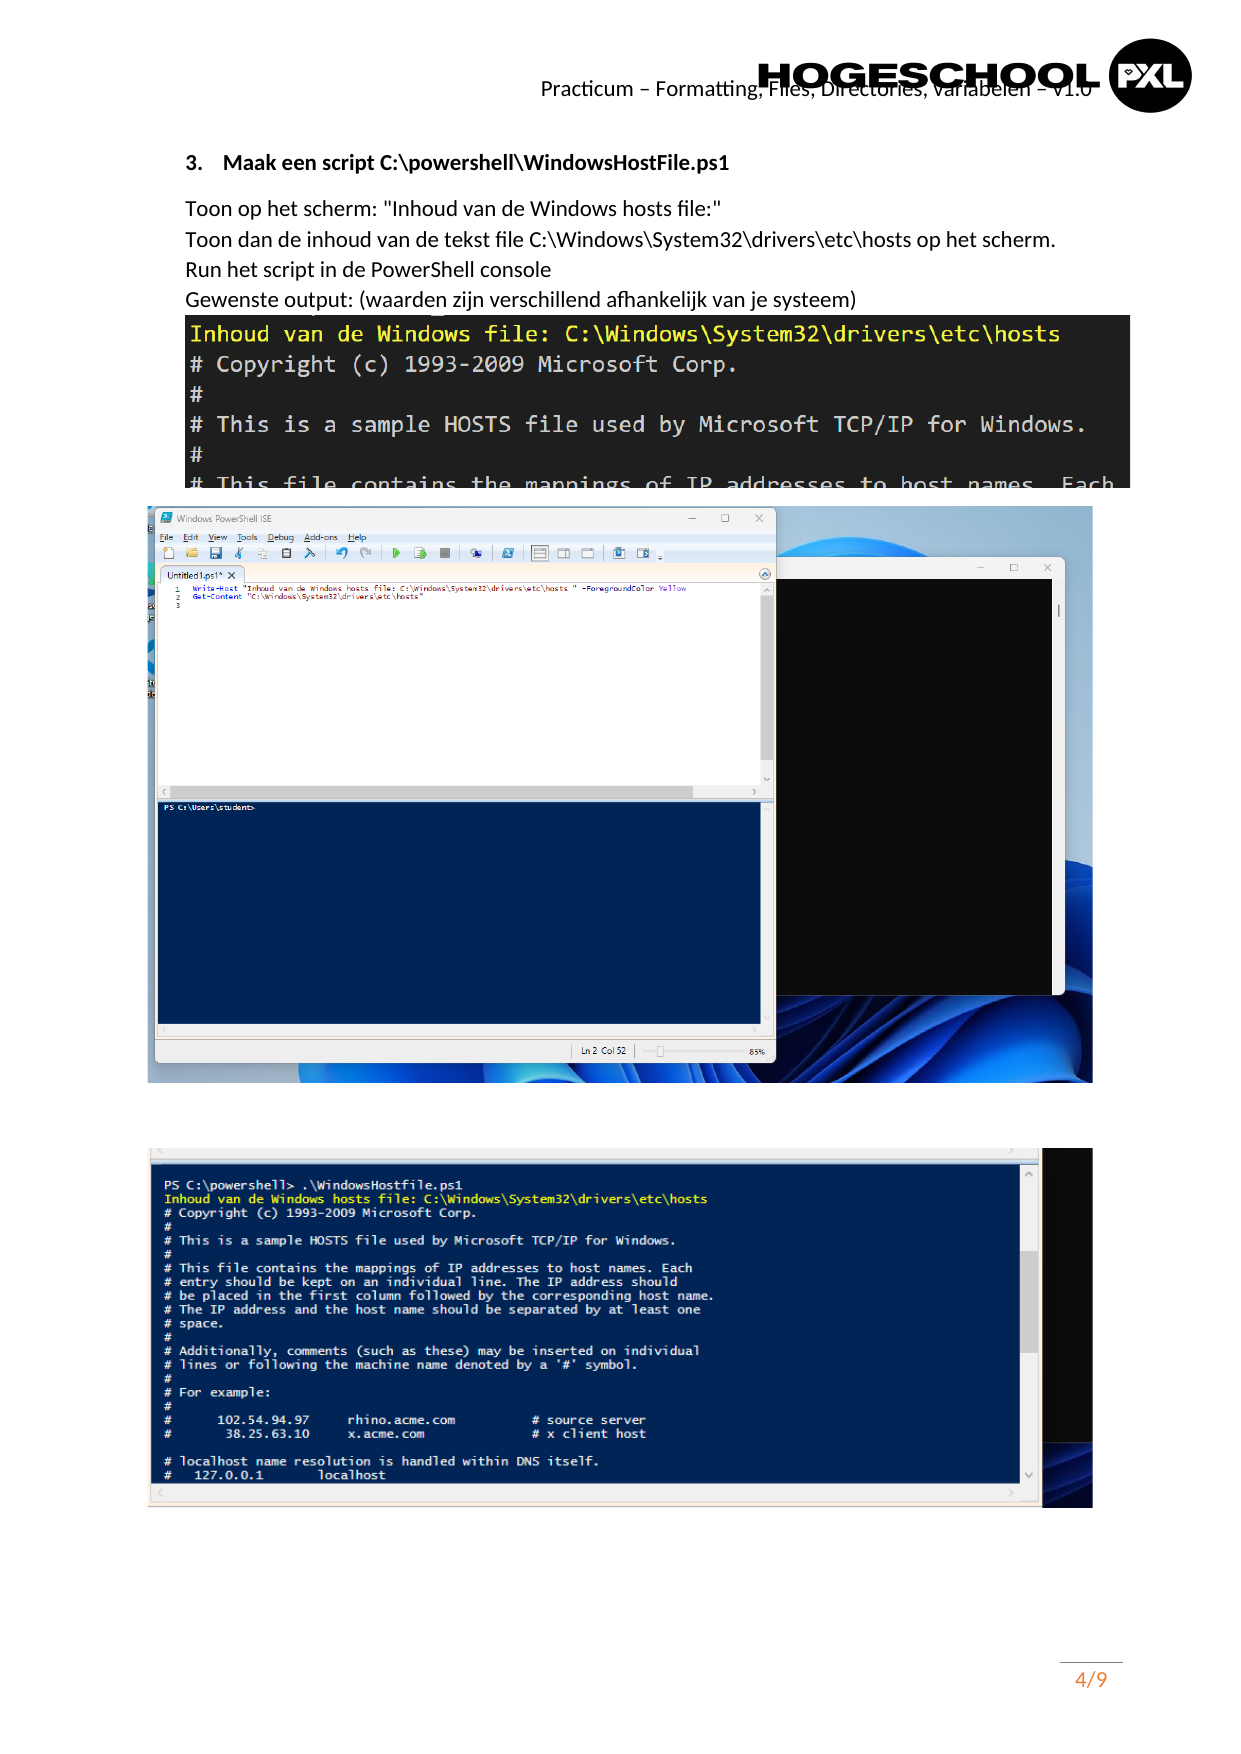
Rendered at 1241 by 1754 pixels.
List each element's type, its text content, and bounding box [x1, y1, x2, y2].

picture [147, 1148, 1093, 1508]
picture [750, 32, 1200, 120]
subtitle Run het script in de PowerShell console [185, 255, 1093, 283]
picture [185, 315, 1130, 488]
subtitle Gewenste output: (waarden zijn verschillend afhankelijk van je systeem) [185, 285, 1093, 313]
picture [147, 506, 1093, 1083]
subtitle Toon dan de inhoud van de tekst file C:\Windows\System32\drivers\etc\hosts op het scherm. [185, 225, 1093, 253]
subtitle Maak een script C:\powershell\WindowsHostFile.ps1 [185, 148, 1093, 176]
subtitle Toon op het scherm: "Inhoud van de Windows hosts file:" [185, 194, 1093, 222]
